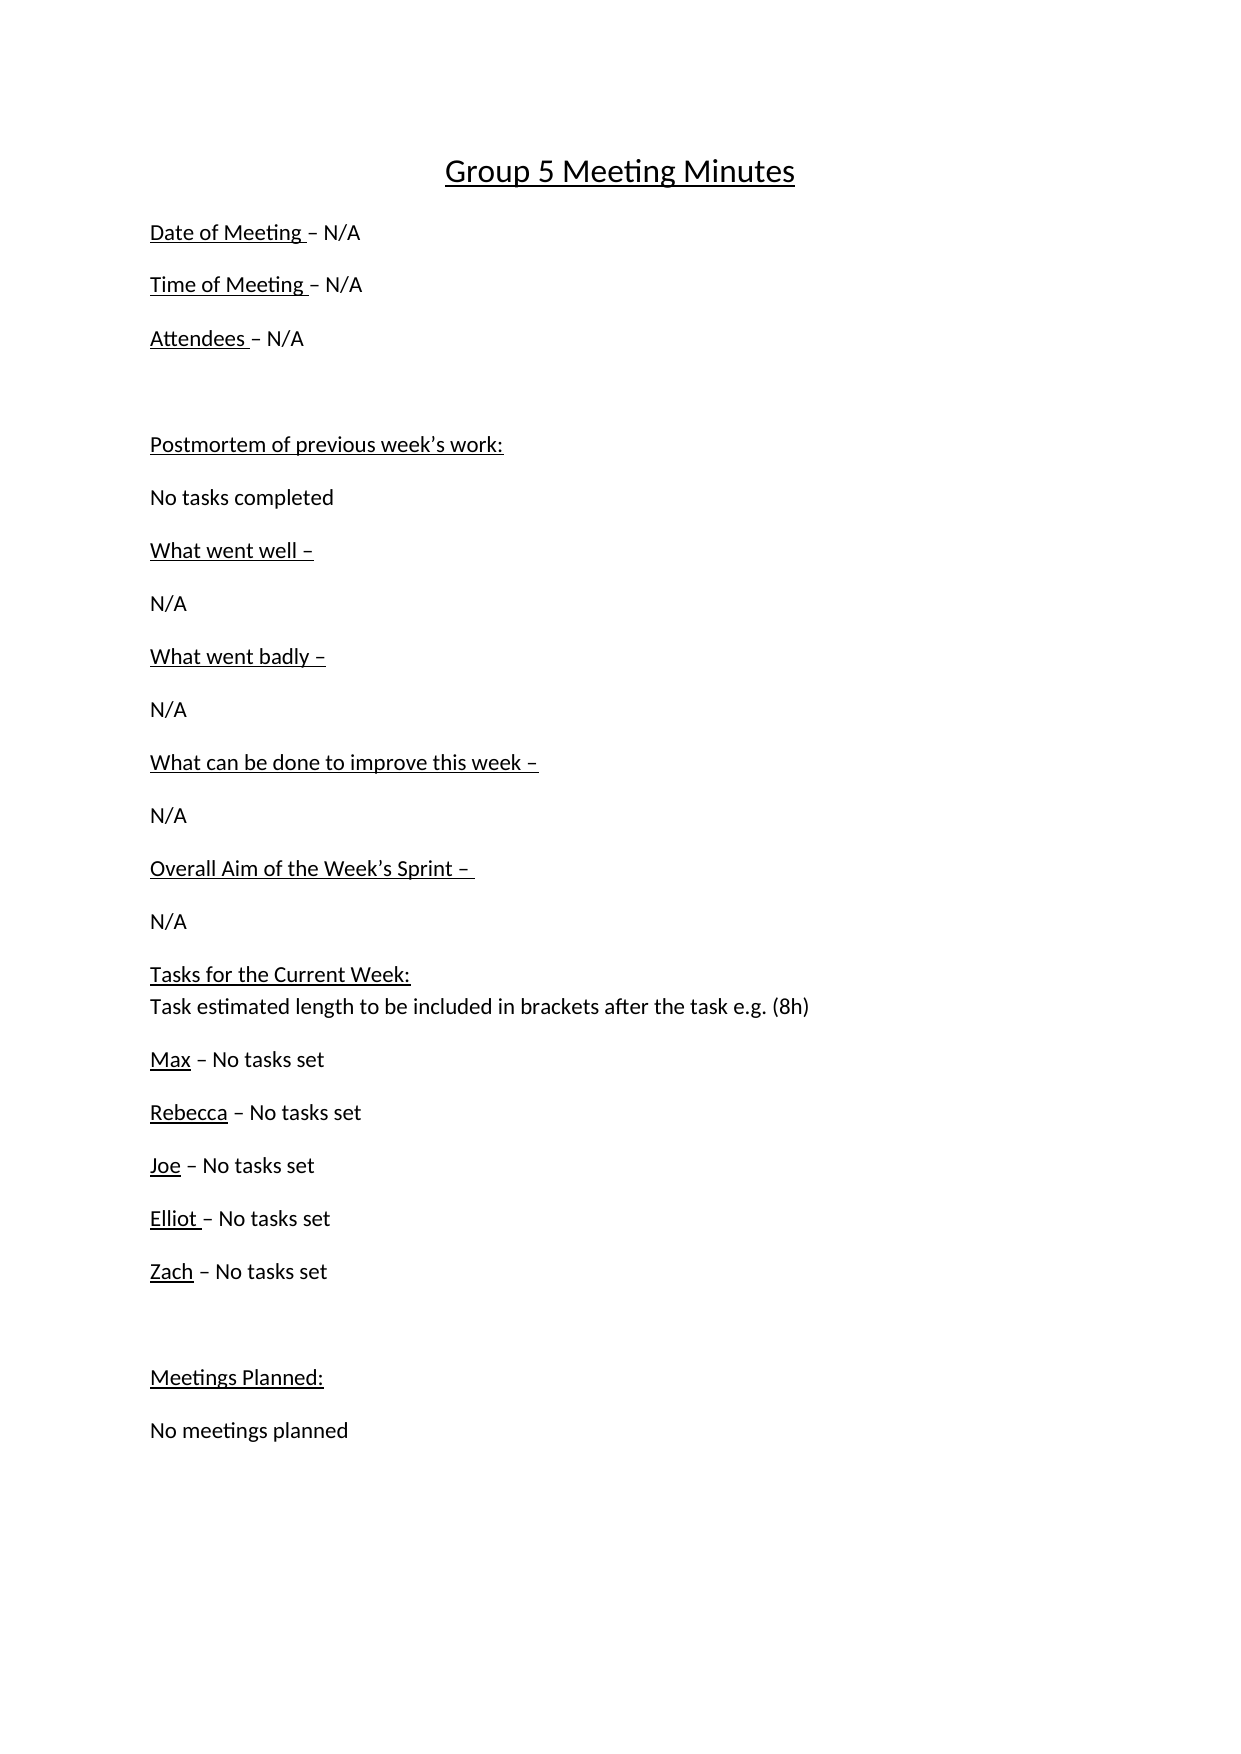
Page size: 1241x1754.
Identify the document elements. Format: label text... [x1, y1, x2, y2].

text No tasks completed [150, 483, 1090, 511]
text N/A [150, 695, 1090, 723]
text Meetings Planned: [150, 1363, 1090, 1391]
text Tasks for the Current Week: Task estimated length to be included in brackets after the task e.g. (8h) [150, 960, 1090, 1020]
text What went badly – [150, 642, 1090, 670]
text Zach – No tasks set [150, 1257, 1090, 1285]
text Rebecca – No tasks set [150, 1098, 1090, 1126]
text Elliot – No tasks set [150, 1204, 1090, 1232]
text Max – No tasks set [150, 1045, 1090, 1073]
text Date of Meeting – N/A [150, 218, 1090, 246]
text Time of Meeting – N/A [150, 271, 1090, 299]
text Postmortem of previous week’s work: [150, 430, 1090, 458]
text Overall Aim of the Week’s Sprint – [150, 854, 1090, 882]
text N/A [150, 801, 1090, 829]
text Attendees – N/A [150, 324, 1090, 352]
text Joe – No tasks set [150, 1151, 1090, 1179]
text N/A [150, 589, 1090, 617]
text No meetings planned [150, 1416, 1090, 1444]
text Group 5 Meeting Minutes [150, 150, 1090, 191]
text N/A [150, 907, 1090, 935]
text What went well – [150, 536, 1090, 564]
text What can be done to improve this week – [150, 748, 1090, 776]
